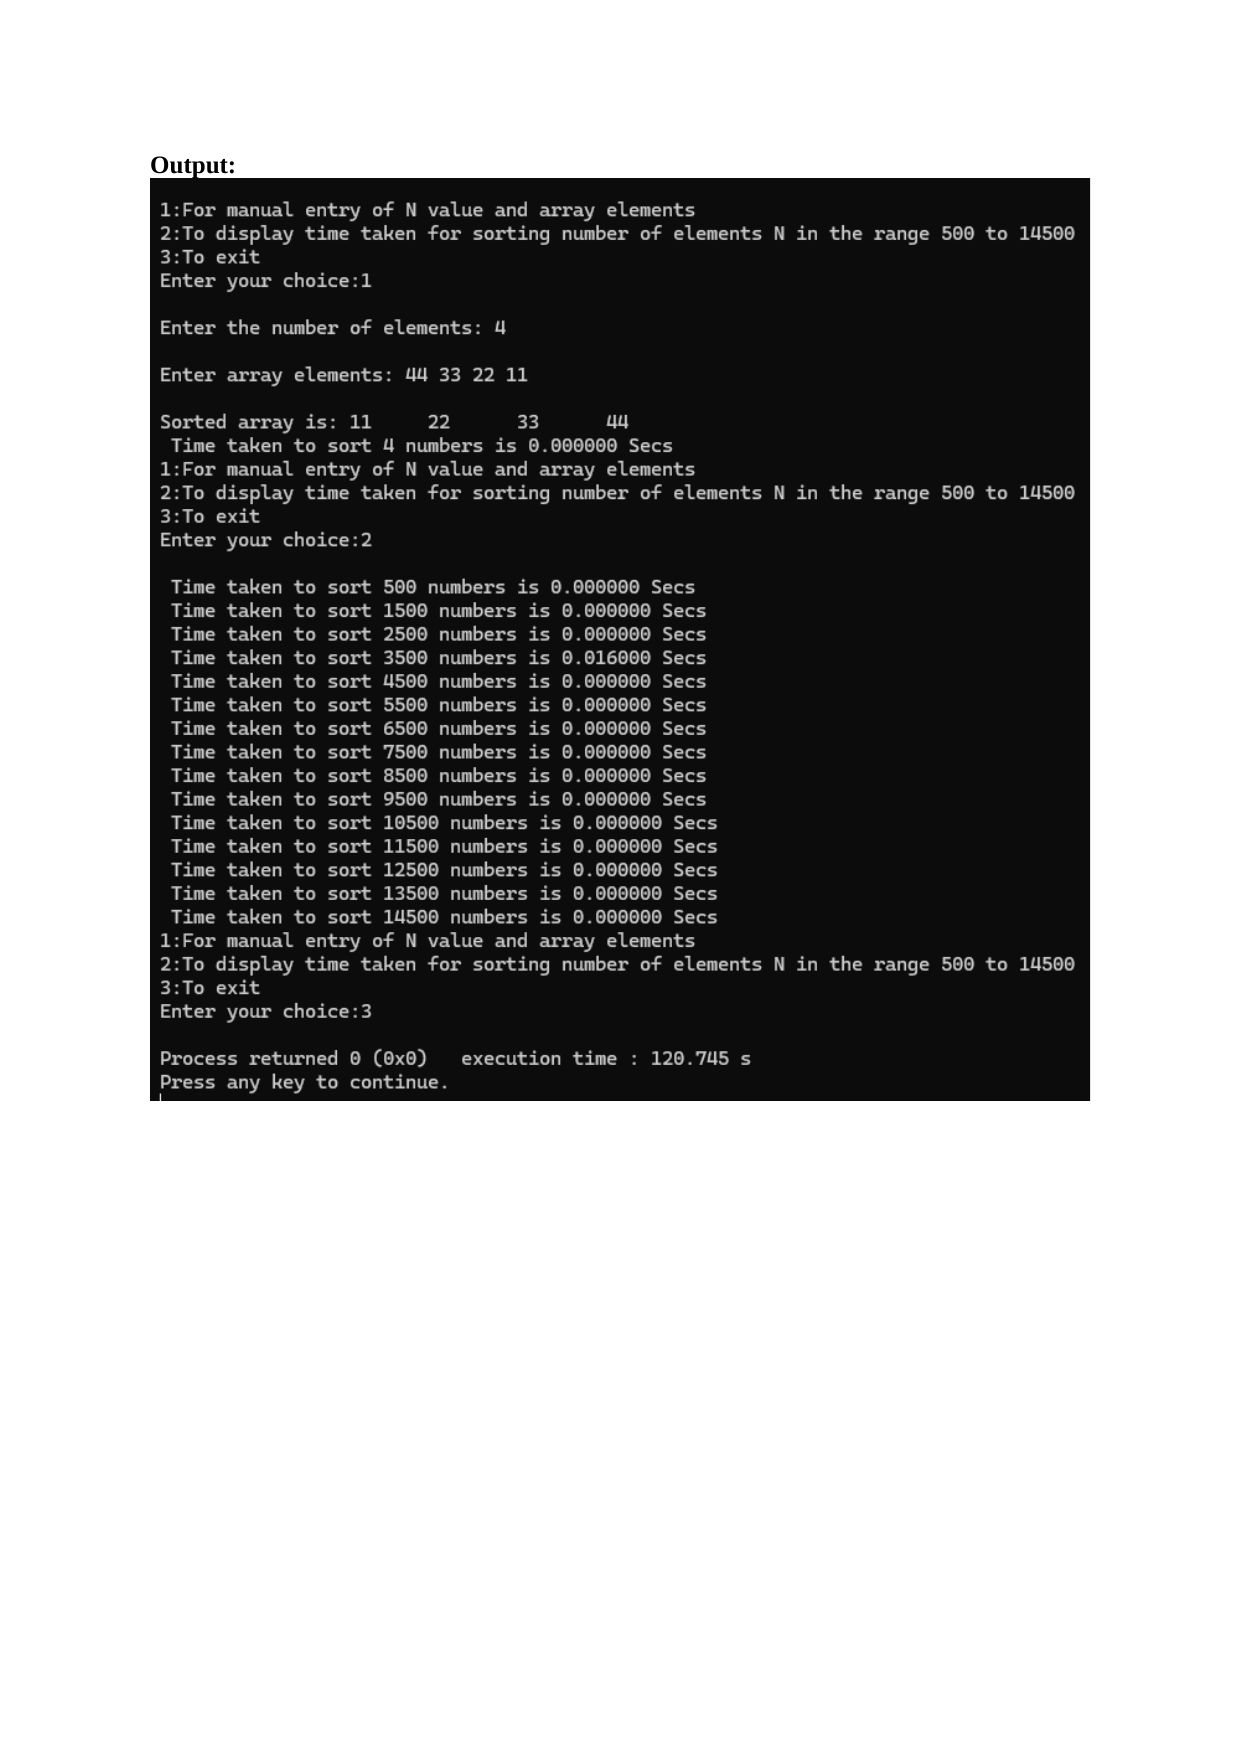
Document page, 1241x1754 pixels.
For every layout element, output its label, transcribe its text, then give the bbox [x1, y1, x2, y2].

text Output: [150, 150, 1090, 178]
picture [150, 178, 1091, 1101]
